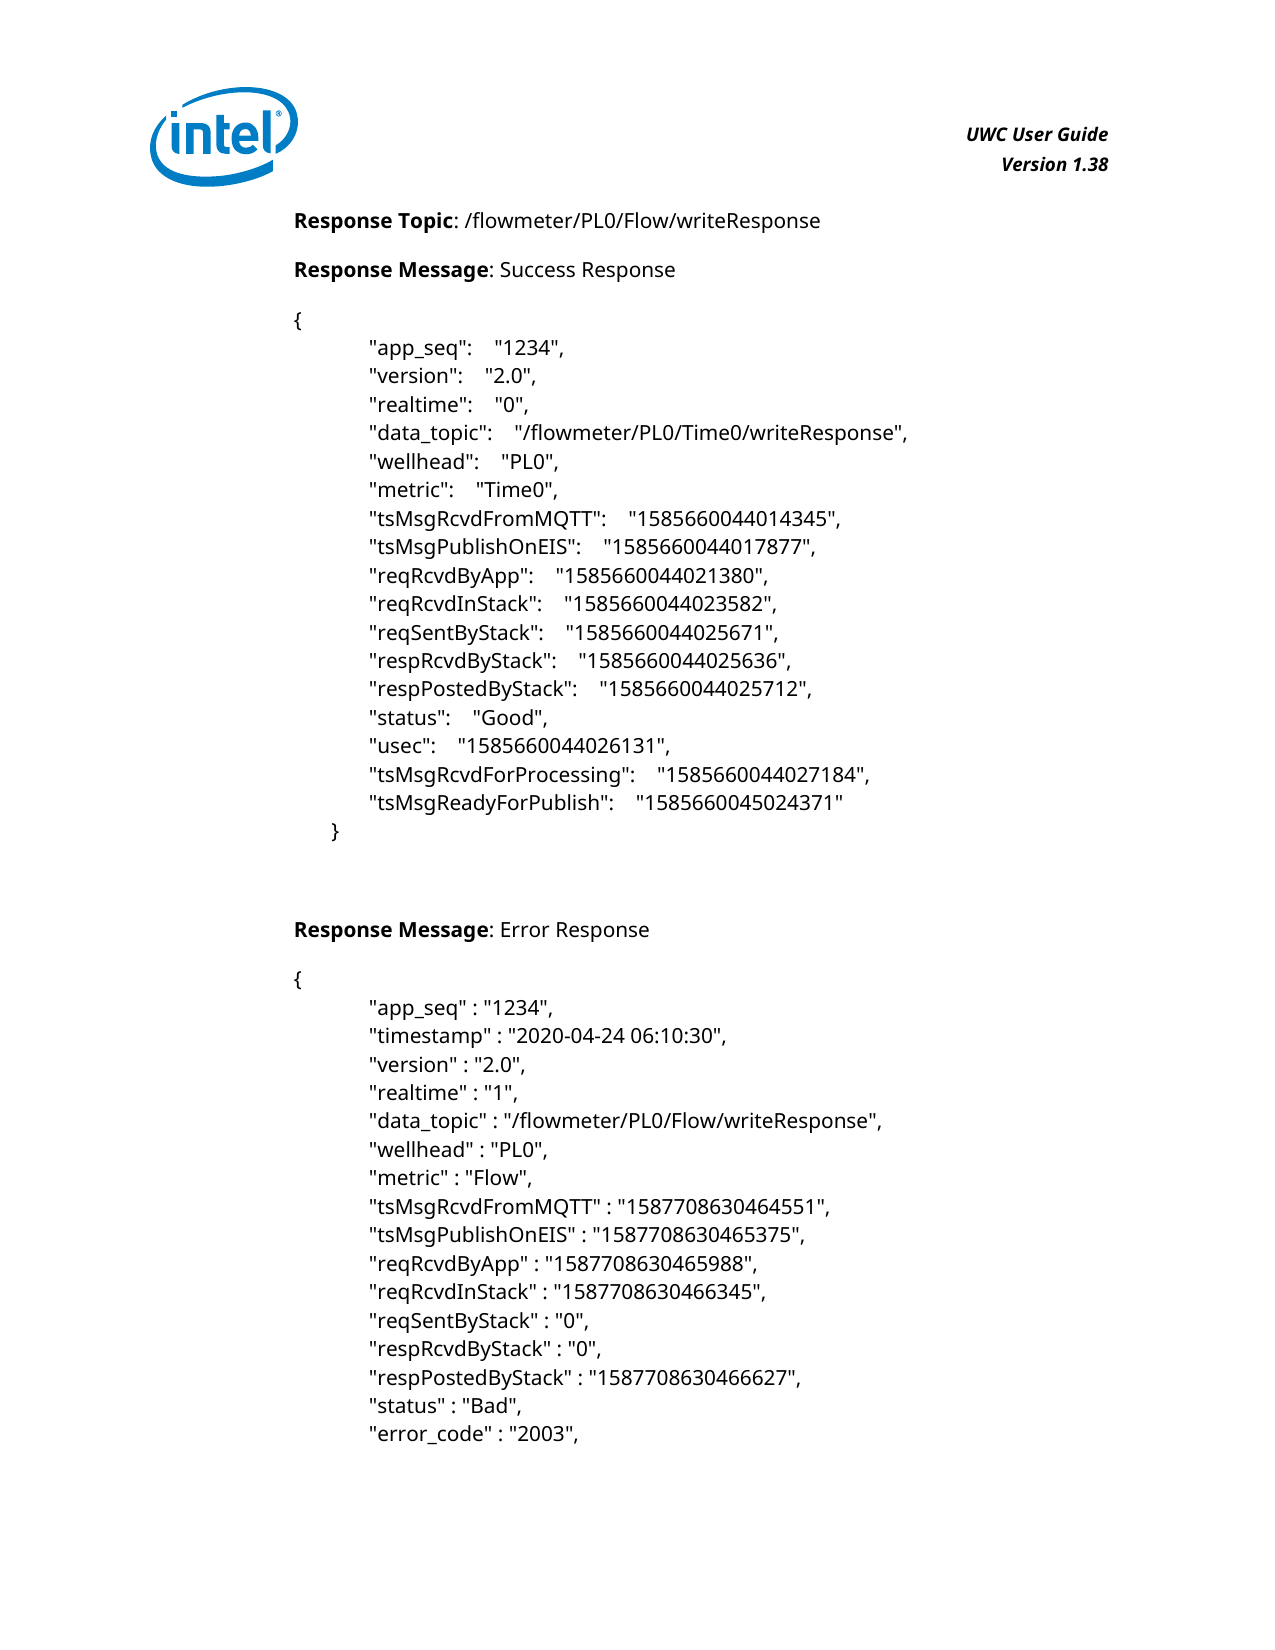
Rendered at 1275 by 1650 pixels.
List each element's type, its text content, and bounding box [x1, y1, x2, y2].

text "data_topic" : "/flowmeter/PL0/Flow/writeResponse", [331, 1107, 1117, 1135]
text Response Message: Success Response [294, 256, 1117, 284]
text "wellhead" : "PL0", [331, 1135, 1117, 1163]
text "metric" : "Flow", [331, 1163, 1117, 1192]
text "realtime": "0", [331, 390, 1117, 418]
text "respPostedByStack" : "1587708630466627", [331, 1363, 1117, 1391]
text "tsMsgRcvdForProcessing": "1585660044027184", [294, 760, 1117, 788]
text "reqSentByStack" : "0", [331, 1306, 1117, 1334]
text "tsMsgPublishOnEIS": "1585660044017877", [294, 532, 1117, 561]
text "tsMsgReadyForPublish": "1585660045024371" [294, 788, 1117, 817]
text "reqRcvdInStack": "1585660044023582", [294, 589, 1117, 618]
text "wellhead": "PL0", [331, 447, 1117, 475]
text "reqSentByStack": "1585660044025671", [294, 618, 1117, 646]
text "reqRcvdByApp" : "1587708630465988", [331, 1249, 1117, 1277]
text "version": "2.0", [294, 362, 1117, 390]
text "respPostedByStack": "1585660044025712", [294, 674, 1117, 703]
text "status" : "Bad", [331, 1391, 1117, 1419]
text "tsMsgRcvdFromMQTT" : "1587708630464551", [331, 1192, 1117, 1220]
text "version" : "2.0", [331, 1050, 1117, 1078]
text "timestamp" : "2020-04-24 06:10:30", [331, 1021, 1117, 1050]
text "tsMsgPublishOnEIS" : "1587708630465375", [331, 1220, 1117, 1249]
text "app_seq": "1234", [331, 333, 1117, 362]
text } [294, 817, 1117, 845]
text "metric": "Time0", [331, 475, 1117, 504]
text "respRcvdByStack": "1585660044025636", [294, 646, 1117, 674]
text "reqRcvdByApp": "1585660044021380", [294, 561, 1117, 589]
text "data_topic": "/flowmeter/PL0/Time0/writeResponse", [331, 418, 1117, 447]
text Response Topic: /flowmeter/PL0/Flow/writeResponse [294, 206, 1117, 235]
text "realtime" : "1", [331, 1078, 1117, 1107]
text { [294, 305, 1117, 333]
text "respRcvdByStack" : "0", [331, 1334, 1117, 1363]
text Response Message: Error Response [294, 915, 1117, 944]
text "tsMsgRcvdFromMQTT": "1585660044014345", [331, 504, 1117, 532]
text { [294, 964, 1117, 993]
text "app_seq" : "1234", [294, 993, 1117, 1021]
text "reqRcvdInStack" : "1587708630466345", [331, 1277, 1117, 1306]
text "error_code" : "2003", [331, 1419, 1117, 1448]
text "status": "Good", [294, 703, 1117, 731]
text "usec": "1585660044026131", [294, 731, 1117, 760]
